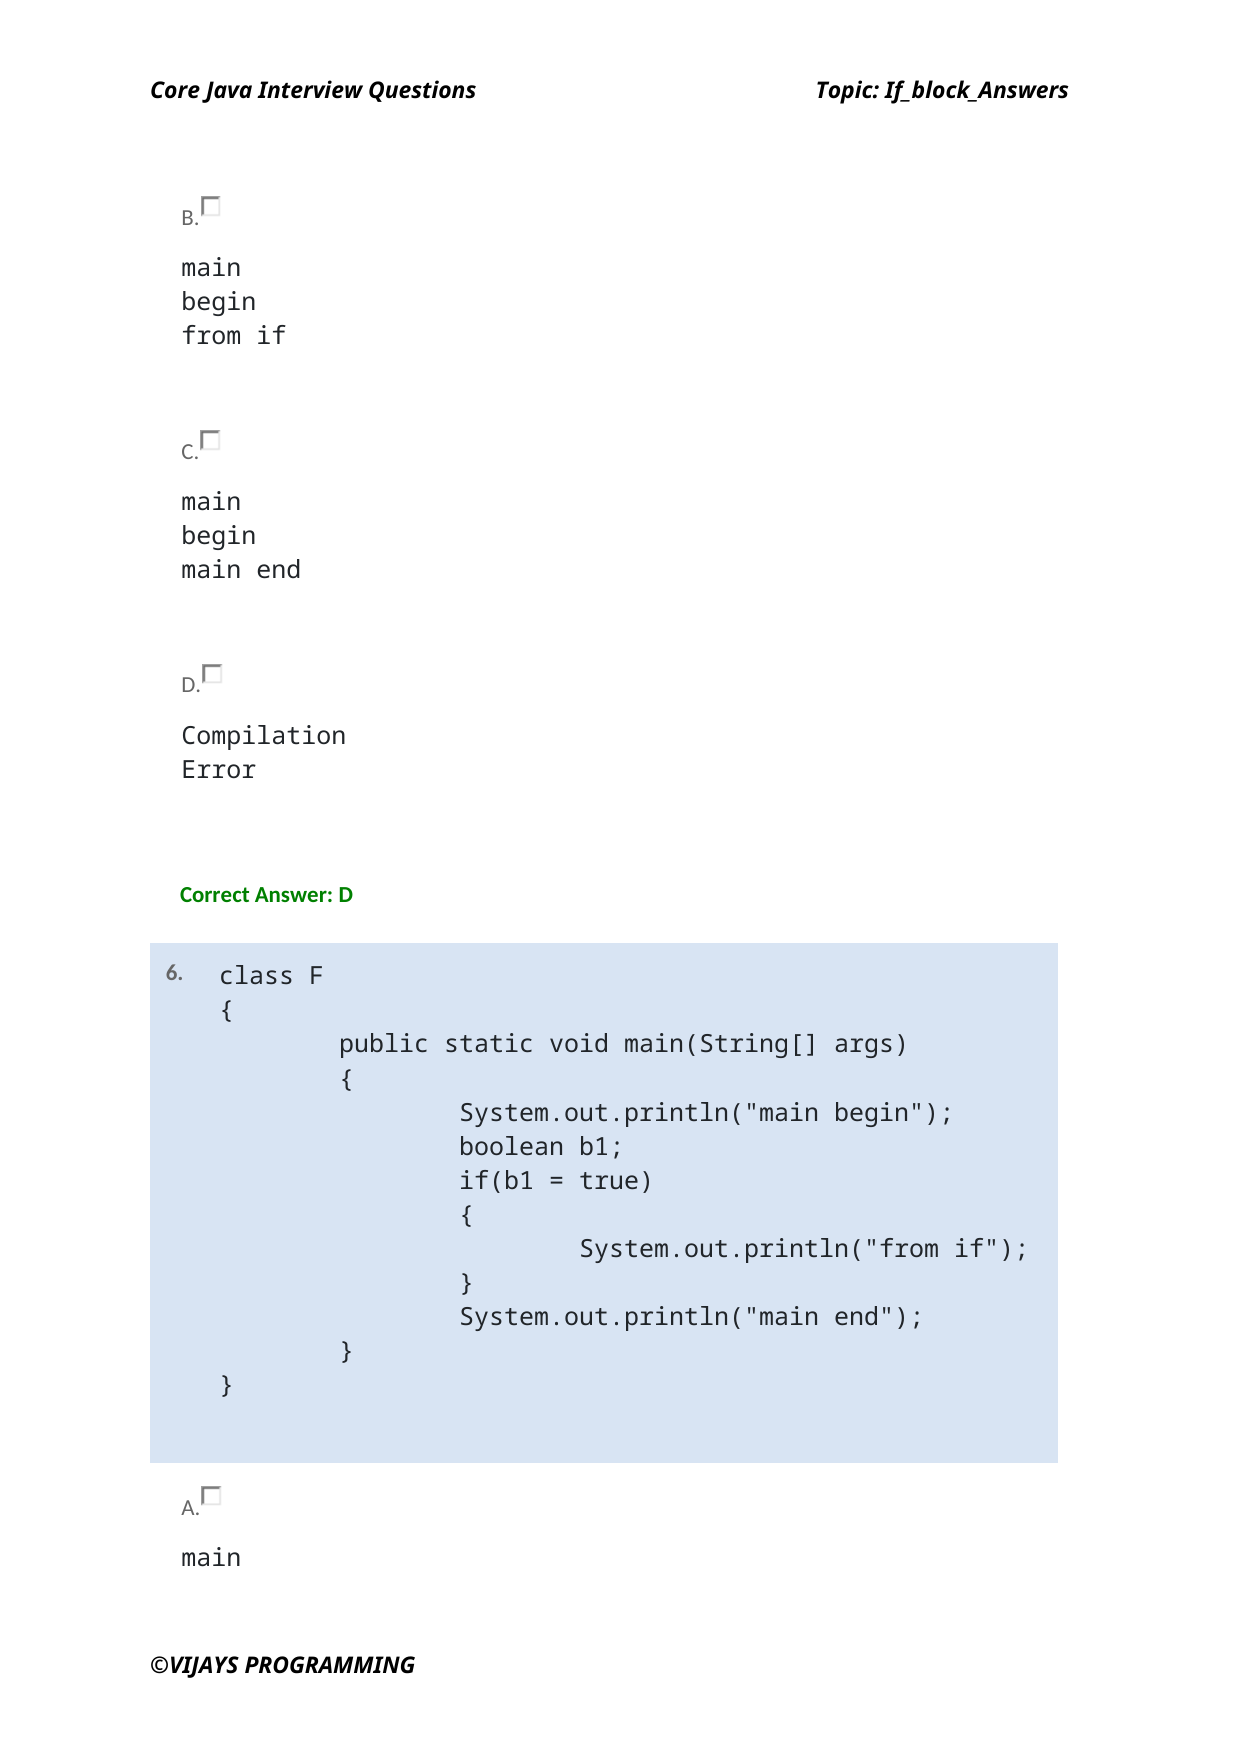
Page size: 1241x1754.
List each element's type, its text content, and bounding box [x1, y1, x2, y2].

table_cell [150, 150, 1090, 872]
table_cell class F { public static void main(String[] args) { System.out.println("main begin"); boolean b1; if(b1 = true) { System.out.println("from if"); } System.out.println("main end"); } } [203, 943, 1058, 1463]
table_cell [150, 1463, 1090, 1589]
table_cell 6. [150, 943, 203, 1463]
table_cell Correct Answer: D [150, 872, 1090, 942]
